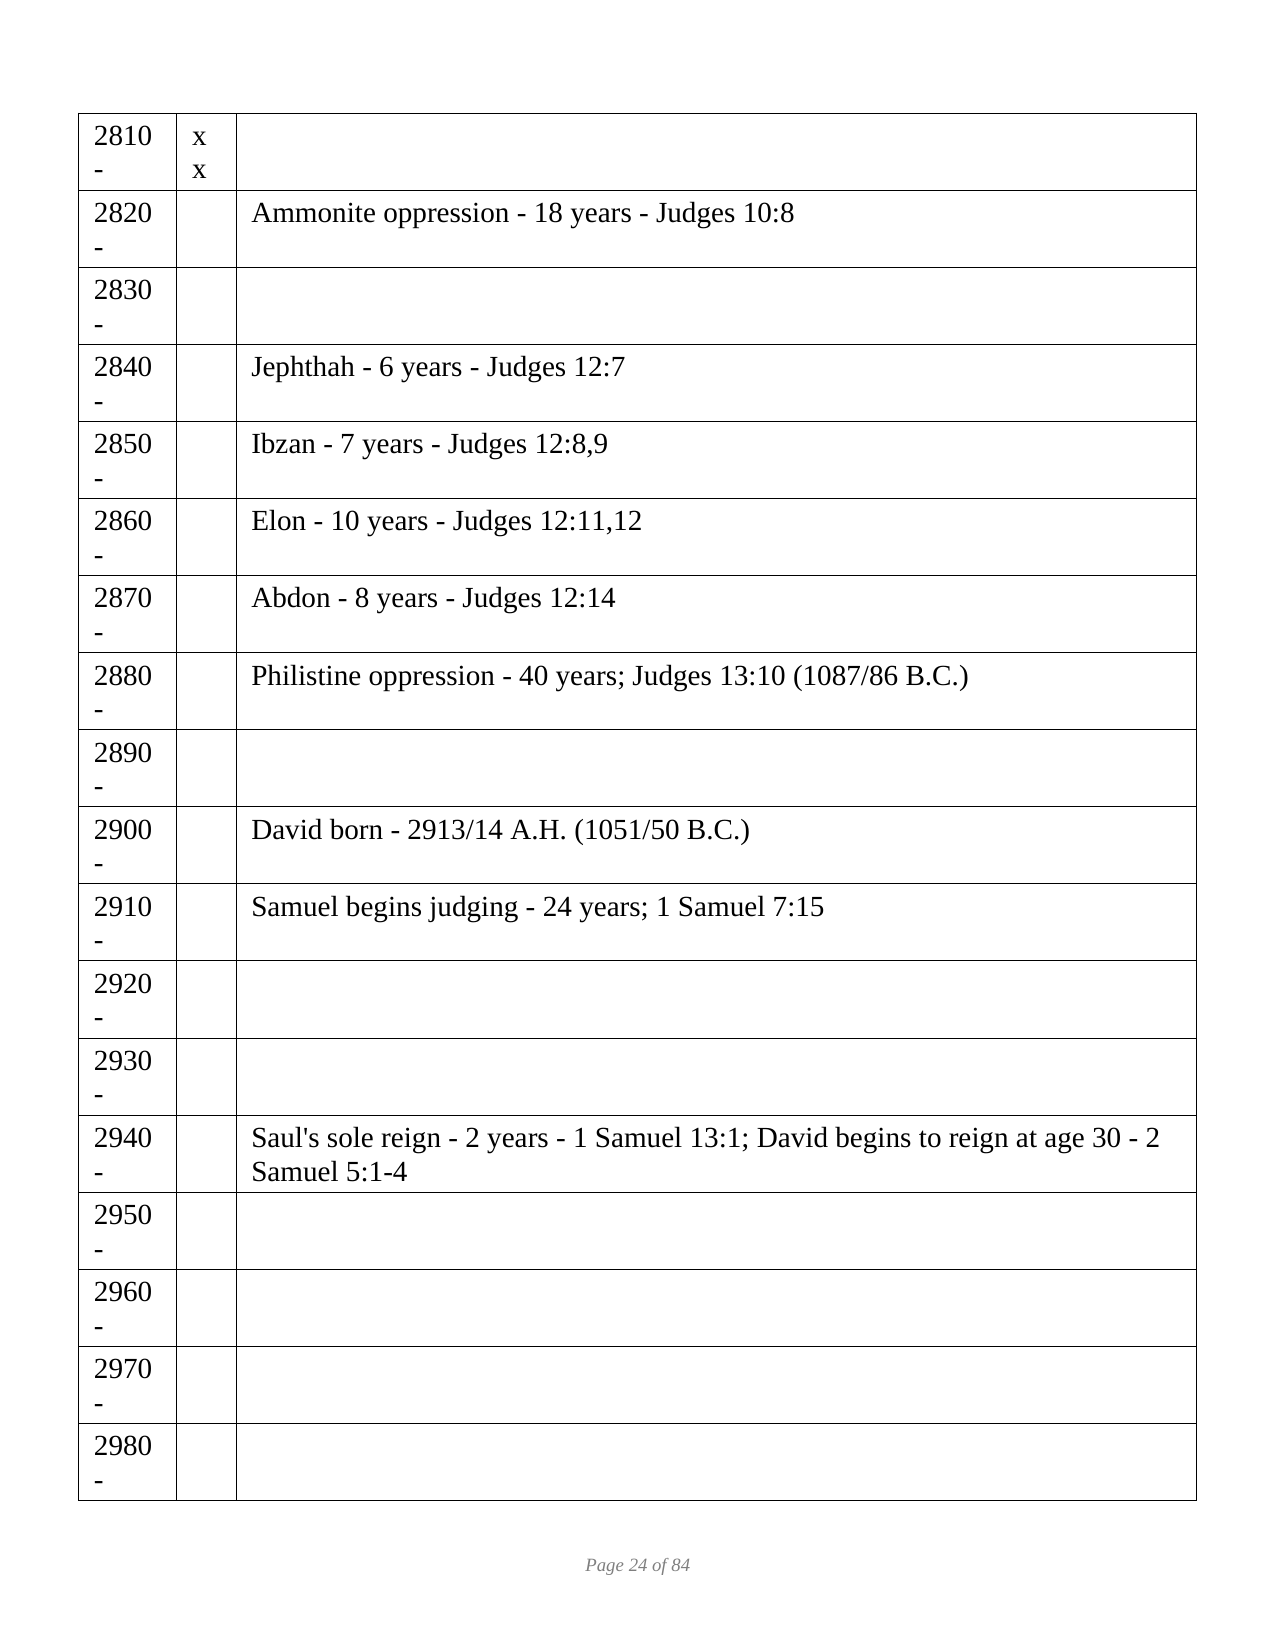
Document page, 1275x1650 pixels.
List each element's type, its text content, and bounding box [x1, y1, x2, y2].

table_cell 2980- [79, 1424, 176, 1500]
table_cell 2870- [79, 576, 176, 652]
table_cell Elon - 10 years - Judges 12:11,12 [237, 499, 1196, 575]
table_cell [237, 268, 1196, 344]
table_cell [177, 807, 236, 883]
table_cell 2950- [79, 1193, 176, 1269]
table_cell [177, 1039, 236, 1114]
table_cell 2810- [79, 114, 176, 189]
table_cell 2940- [79, 1116, 176, 1192]
table_cell 2910- [79, 884, 176, 960]
table_cell x x [177, 114, 236, 189]
table_cell 2890- [79, 730, 176, 806]
table_cell [177, 653, 236, 729]
table_cell 2860- [79, 499, 176, 575]
table_cell [237, 961, 1196, 1037]
table_cell Ammonite oppression - 18 years - Judges 10:8 [237, 191, 1196, 267]
table_cell [177, 499, 236, 575]
table_cell 2820- [79, 191, 176, 267]
table_cell [177, 191, 236, 267]
table_cell 2960- [79, 1270, 176, 1346]
table_cell 2930- [79, 1039, 176, 1114]
table_cell Ibzan - 7 years - Judges 12:8,9 [237, 422, 1196, 498]
table_cell [237, 1270, 1196, 1346]
table_cell 2880- [79, 653, 176, 729]
table_cell Jephthah - 6 years - Judges 12:7 [237, 345, 1196, 421]
table_cell 2840- [79, 345, 176, 421]
table_cell David born - 2913/14 A.H. (1051/50 B.C.) [237, 807, 1196, 883]
table_cell [177, 345, 236, 421]
table_cell [237, 1039, 1196, 1114]
table_cell [177, 576, 236, 652]
table_cell [177, 1424, 236, 1500]
table_cell Abdon - 8 years - Judges 12:14 [237, 576, 1196, 652]
table_cell [177, 422, 236, 498]
table_cell 2970- [79, 1347, 176, 1423]
table_cell Philistine oppression - 40 years; Judges 13:10 (1087/86 B.C.) [237, 653, 1196, 729]
table_cell [237, 1347, 1196, 1423]
table_cell [177, 730, 236, 806]
table_cell Samuel begins judging - 24 years; 1 Samuel 7:15 [237, 884, 1196, 960]
table_cell [237, 730, 1196, 806]
table_cell [177, 961, 236, 1037]
table_cell 2850- [79, 422, 176, 498]
table_cell [177, 884, 236, 960]
table_cell [237, 114, 1196, 189]
table_cell [177, 1347, 236, 1423]
table_cell 2920- [79, 961, 176, 1037]
table_cell [237, 1424, 1196, 1500]
table_cell [177, 1116, 236, 1192]
table_cell 2900- [79, 807, 176, 883]
table_cell 2830- [79, 268, 176, 344]
table_cell [177, 1193, 236, 1269]
table_cell [177, 268, 236, 344]
table_cell [177, 1270, 236, 1346]
table_cell Saul's sole reign - 2 years - 1 Samuel 13:1; David begins to reign at age 30 - 2 Samuel 5:1-4 [237, 1116, 1196, 1192]
table_cell [237, 1193, 1196, 1269]
